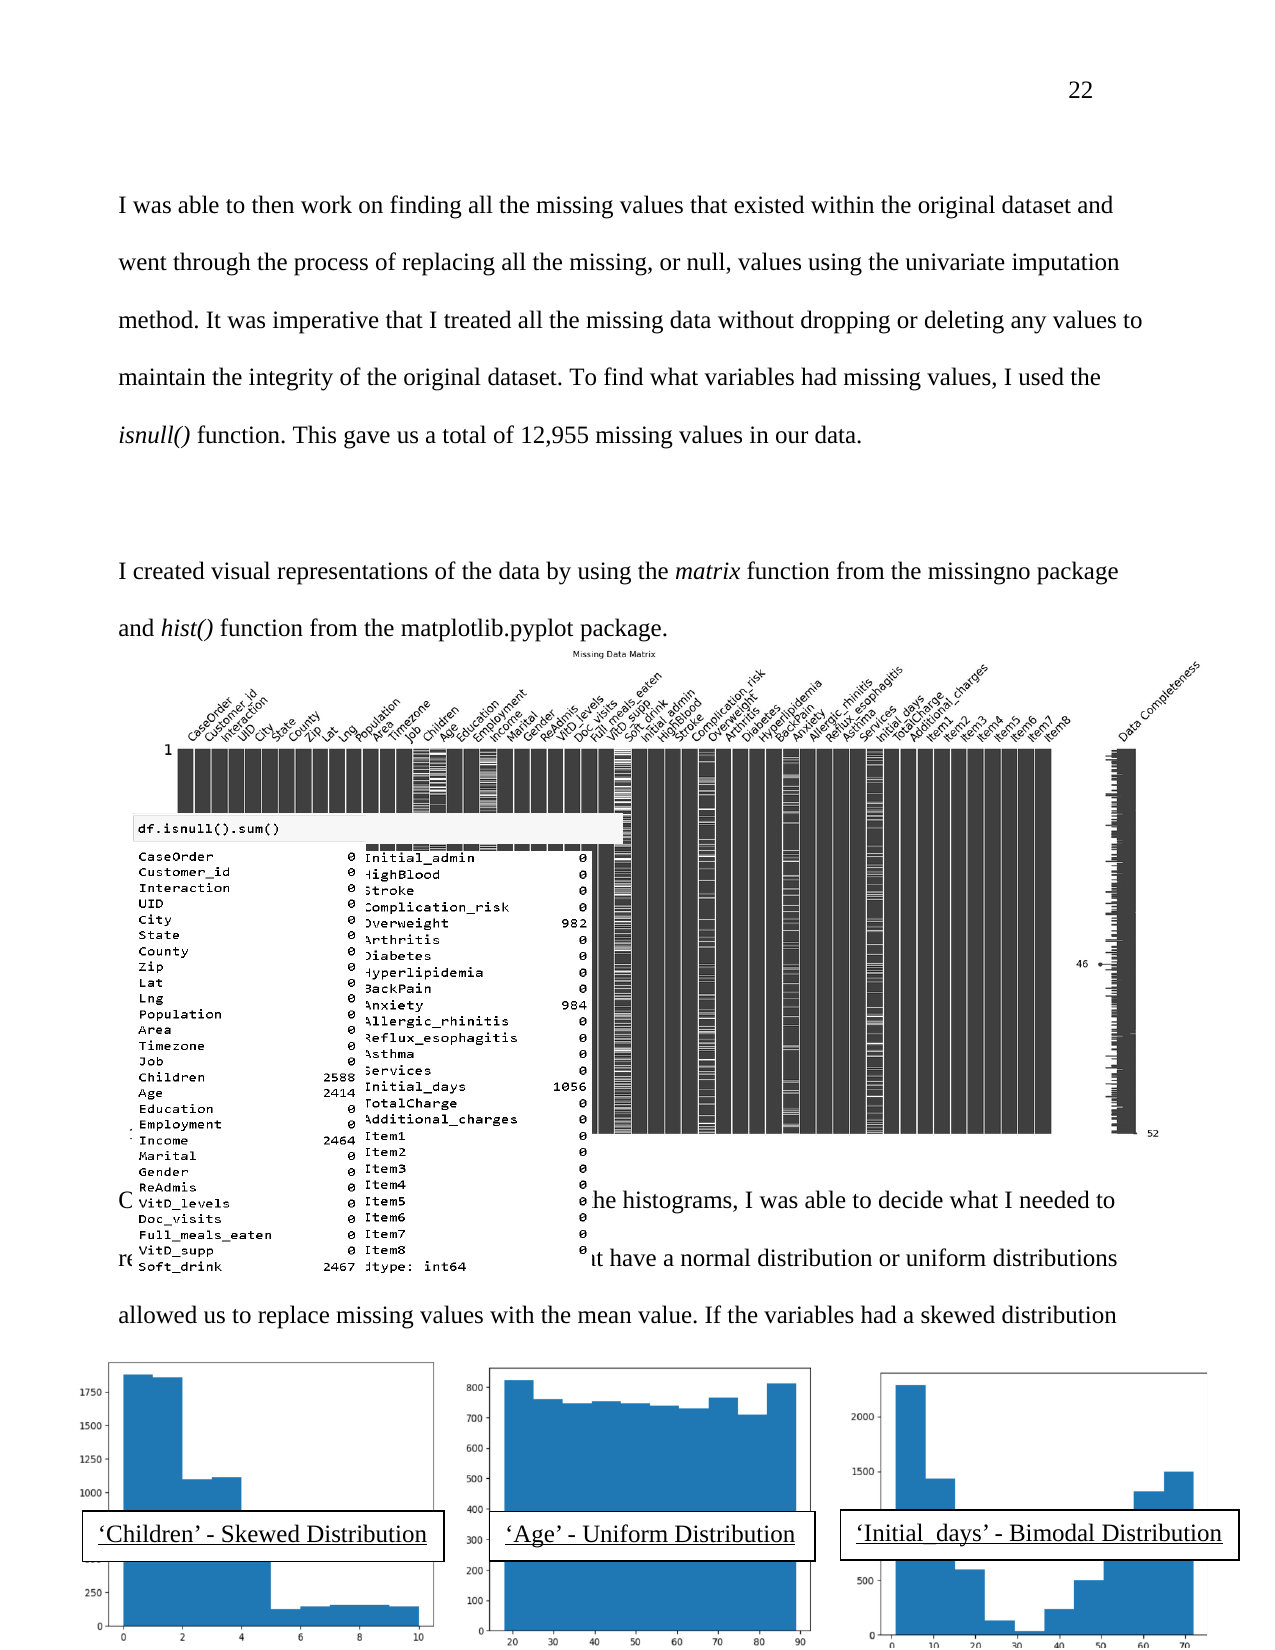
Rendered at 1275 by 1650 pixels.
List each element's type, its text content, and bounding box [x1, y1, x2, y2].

picture [844, 1561, 1207, 1647]
text I was able to then work on finding all the missing values that existed within the original dataset and went through the process of replacing all the missing, or null, values using the univariate imputation method. It was imperative that I treated all the missing data without dropping or deleting any values to maintain the integrity of the original dataset. To find what variables had missing values, I used the isnull() function. This gave us a total of 12,955 missing values in our data. [118, 132, 1157, 449]
text I created visual representations of the data by using the matrix function from the missingno package and hist() function from the matplotlib.pyplot package. [118, 556, 1157, 642]
picture [844, 1371, 1207, 1509]
picture [71, 1361, 438, 1648]
picture [118, 645, 1201, 1276]
picture [461, 1365, 811, 1647]
